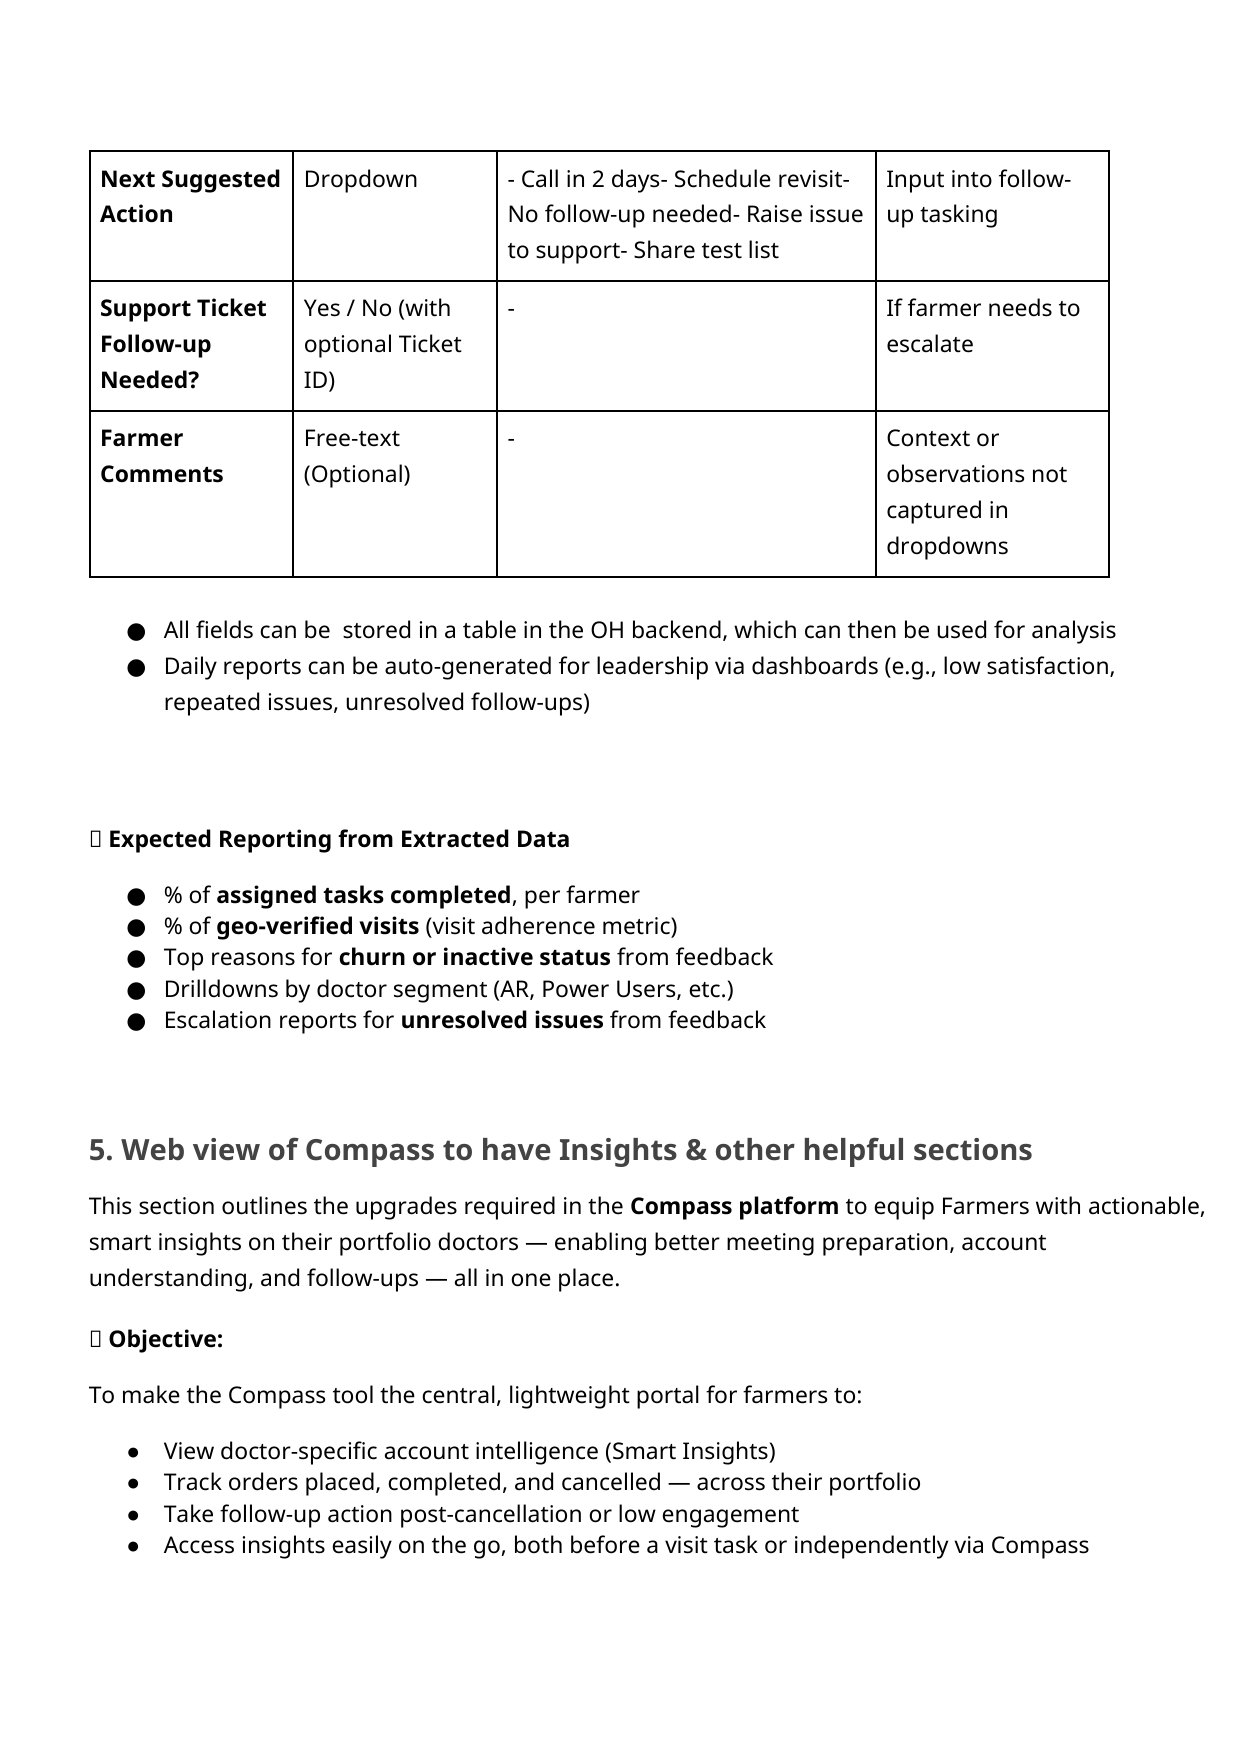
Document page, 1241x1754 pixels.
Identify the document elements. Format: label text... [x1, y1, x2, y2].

text To make the Compass tool the central, lightweight portal for farmers to: [88, 1379, 1211, 1410]
text This section outlines the upgrades required in the Compass platform to equip Farmers with actionable, smart insights on their portfolio doctors — enabling better meeting preparation, account understanding, and follow-ups — all in one place. [88, 1190, 1211, 1293]
table_cell Context or observations not captured in dropdowns [877, 412, 1108, 576]
list Track orders placed, completed, and cancelled — across their portfolio [126, 1466, 1211, 1498]
list Access insights easily on the go, both before a visit task or independently via Compass [126, 1529, 1211, 1560]
table_cell - [498, 412, 875, 576]
list Escalation reports for unresolved issues from feedback [126, 1004, 1211, 1035]
subtitle 5. Web view of Compass to have Insights & other helpful sections [88, 1129, 1211, 1169]
table_cell Free-text (Optional) [294, 412, 496, 576]
table_cell Farmer Comments [91, 412, 292, 576]
subtitle 🔹 Objective: [88, 1323, 1211, 1354]
table_cell - Call in 2 days- Schedule revisit- No follow-up needed- Raise issue to support- Share test list [498, 152, 875, 280]
table_cell If farmer needs to escalate [877, 282, 1108, 410]
list % of geo-verified visits (visit adherence metric) [126, 910, 1211, 941]
table_cell Next Suggested Action [91, 152, 292, 280]
list Take follow-up action post-cancellation or low engagement [126, 1498, 1211, 1529]
list Top reasons for churn or inactive status from feedback [126, 941, 1211, 972]
table_cell Support Ticket Follow-up Needed? [91, 282, 292, 410]
table_cell Dropdown [294, 152, 496, 280]
subtitle 🔹 Expected Reporting from Extracted Data [88, 822, 1211, 854]
list All fields can be stored in a table in the OH backend, which can then be used for analysis [126, 614, 1211, 645]
list Daily reports can be auto-generated for leadership via dashboards (e.g., low satisfaction, repeated issues, unresolved follow-ups) [126, 649, 1211, 717]
table_cell Input into follow-up tasking [877, 152, 1108, 280]
table_cell - [498, 282, 875, 410]
list % of assigned tasks completed, per farmer [126, 879, 1211, 910]
list Drilldowns by doctor segment (AR, Power Users, etc.) [126, 972, 1211, 1004]
list View doctor-specific account intelligence (Smart Insights) [126, 1435, 1211, 1466]
table_cell Yes / No (with optional Ticket ID) [294, 282, 496, 410]
